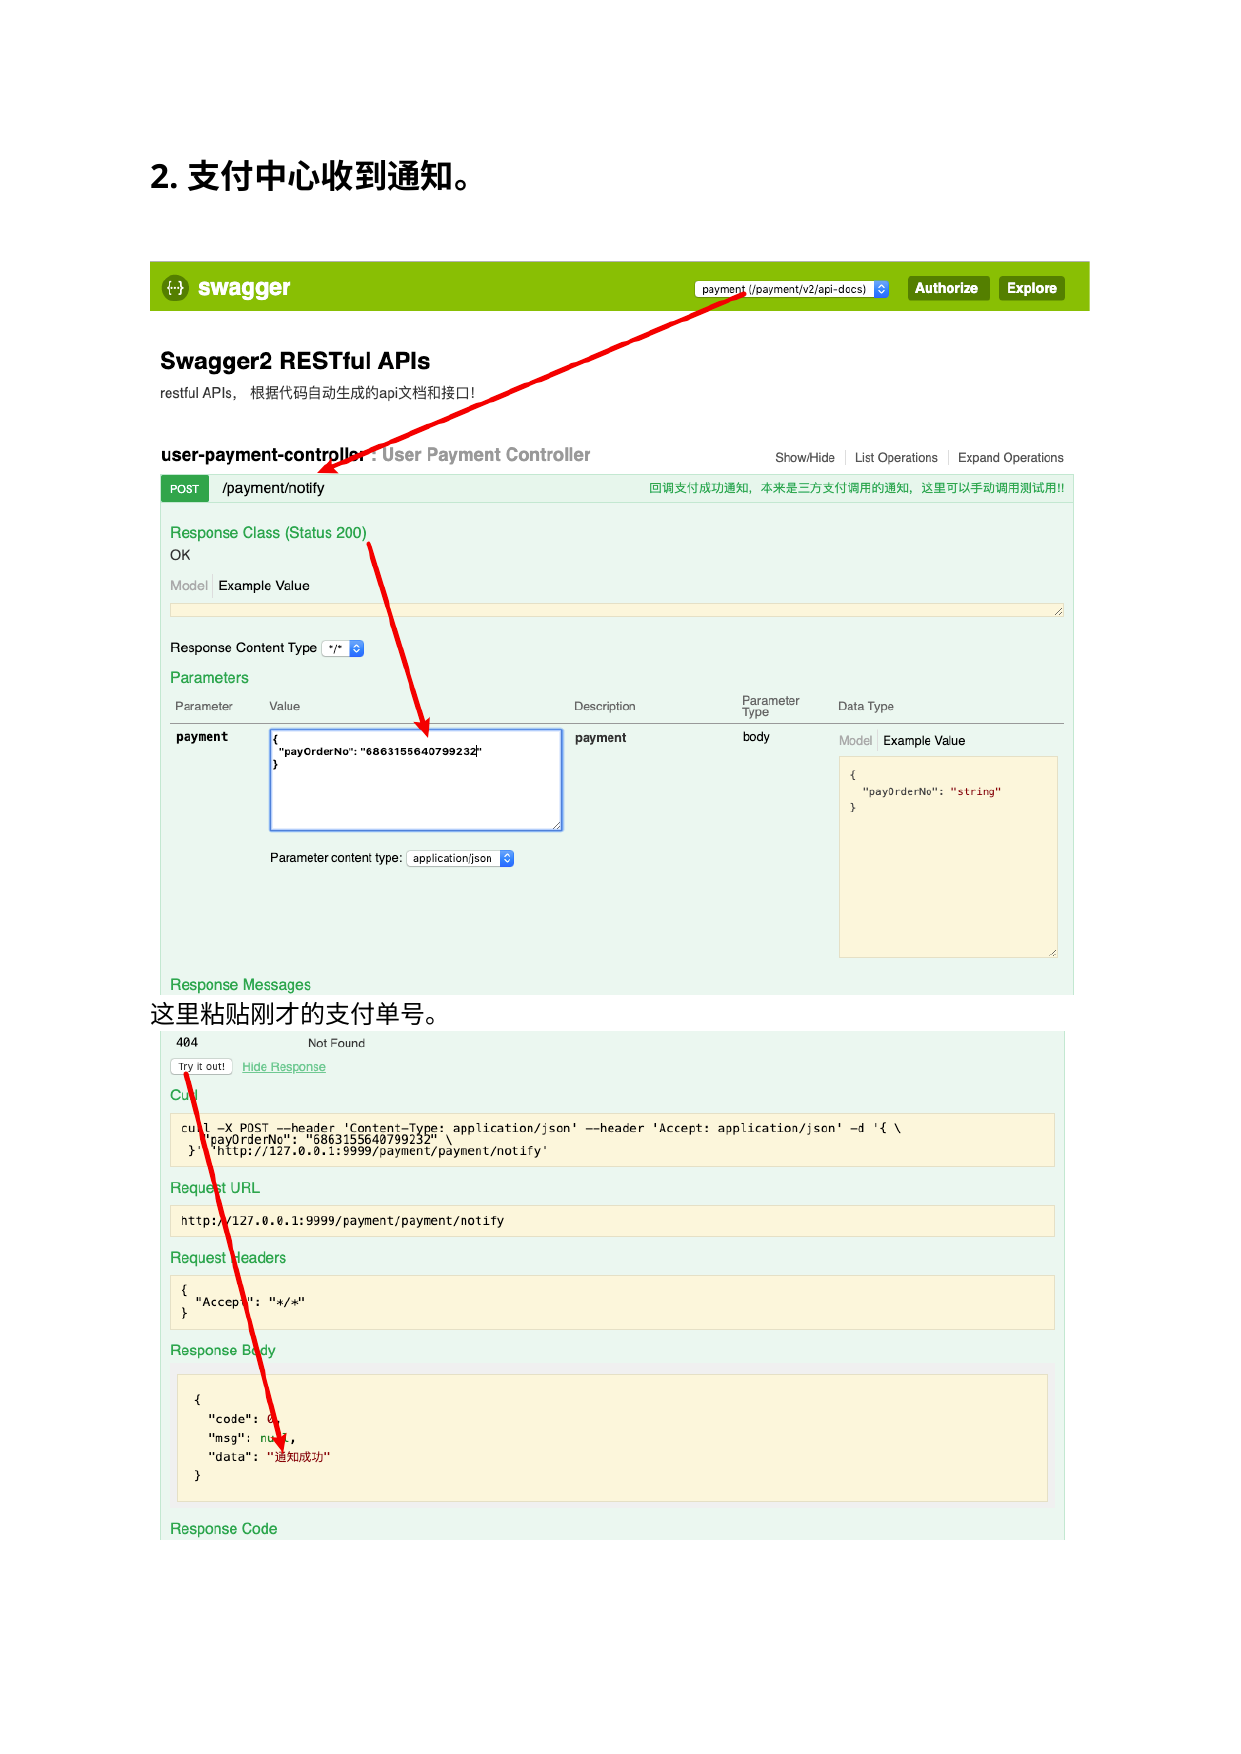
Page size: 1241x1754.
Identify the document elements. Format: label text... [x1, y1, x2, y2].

picture [150, 260, 1090, 995]
subtitle 2. 支付中心收到通知。 [150, 150, 1090, 198]
picture [150, 1031, 1090, 1540]
text 这里粘贴刚才的支付单号。 [150, 995, 1090, 1031]
